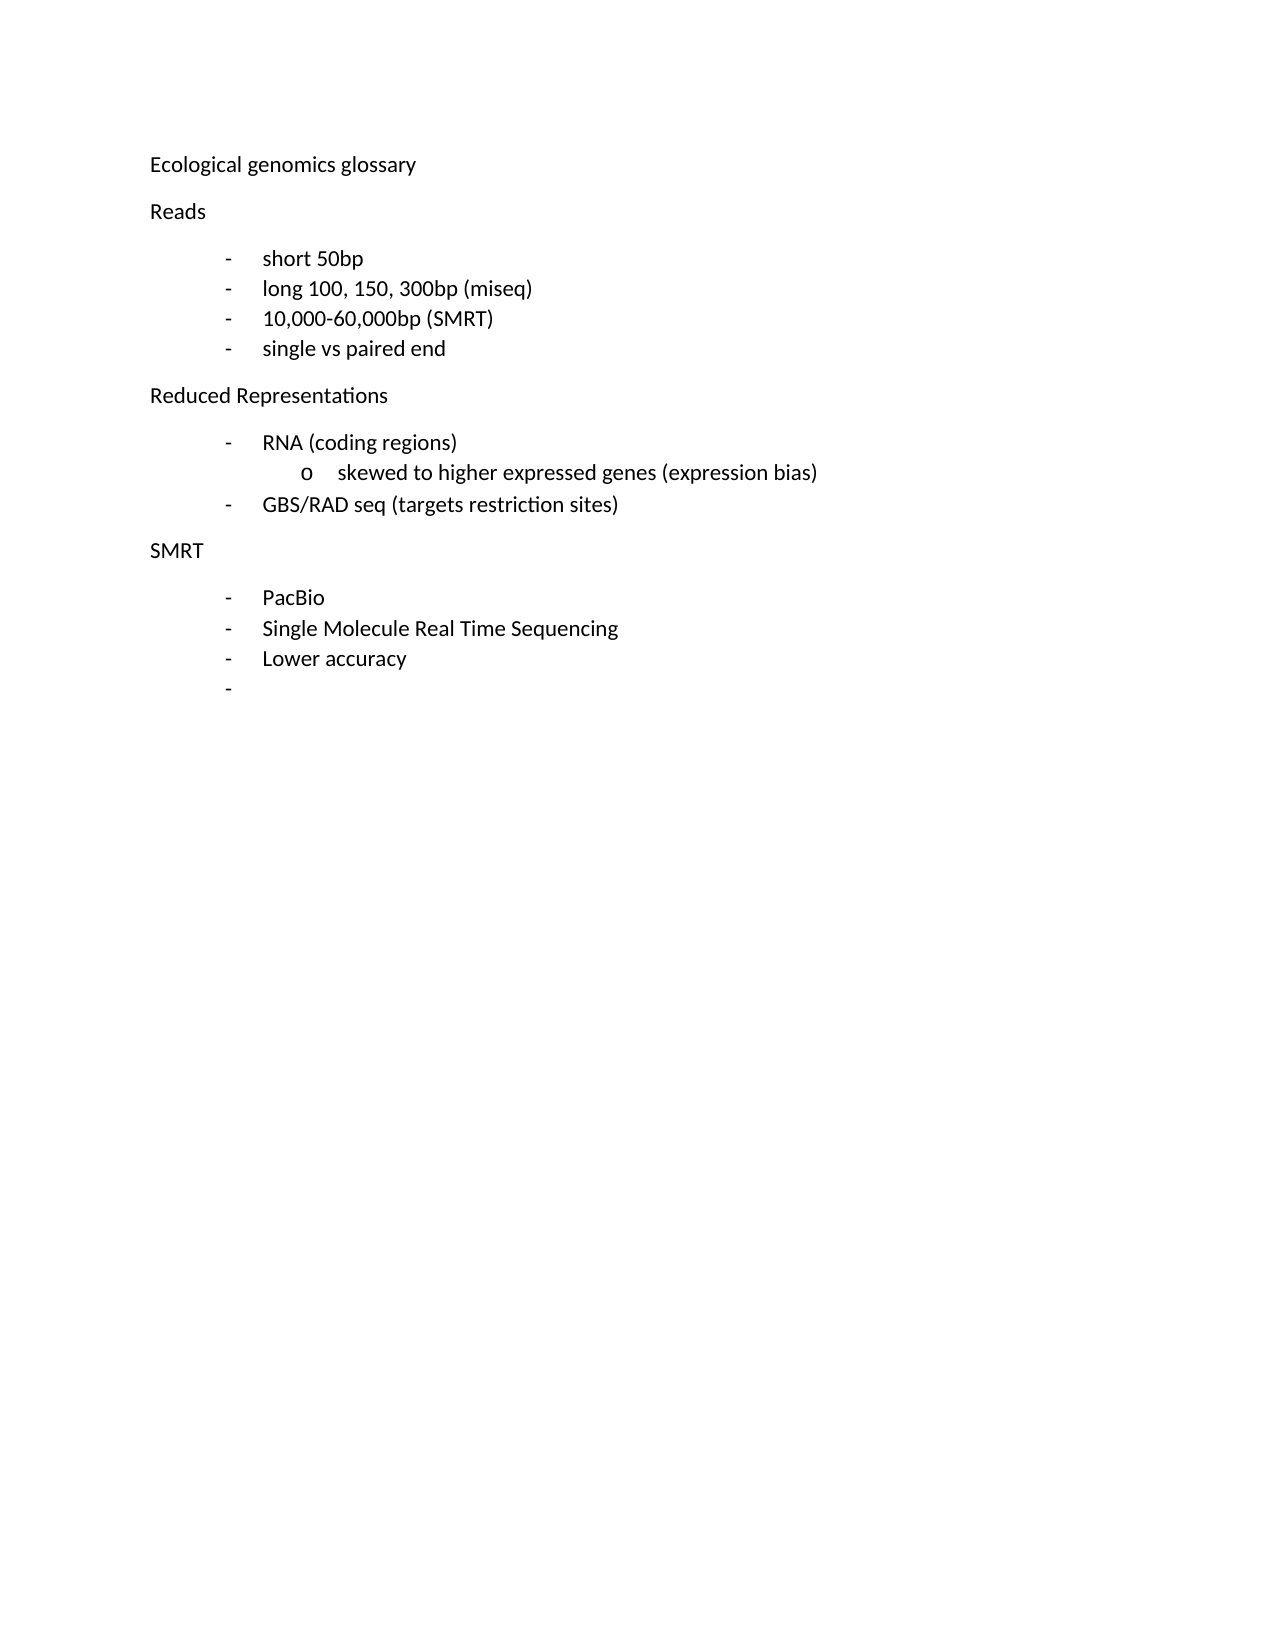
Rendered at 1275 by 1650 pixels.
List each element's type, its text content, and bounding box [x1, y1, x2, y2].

list skewed to higher expressed genes (expression bias) [300, 458, 1125, 487]
list short 50bp [225, 244, 1125, 272]
list single vs paired end [225, 334, 1125, 362]
list GBS/RAD seq (targets restriction sites) [225, 490, 1125, 518]
list 10,000-60,000bp (SMRT) [225, 304, 1125, 332]
text Reduced Representations [150, 381, 1125, 409]
text Reads [150, 197, 1125, 225]
list RNA (coding regions) [225, 428, 1125, 456]
text Ecological genomics glossary [150, 150, 1125, 178]
list PacBio [225, 583, 1125, 612]
list Lower accuracy [225, 644, 1125, 672]
list Single Molecule Real Time Sequencing [225, 614, 1125, 642]
text SMRT [150, 537, 1125, 565]
list long 100, 150, 300bp (miseq) [225, 274, 1125, 302]
